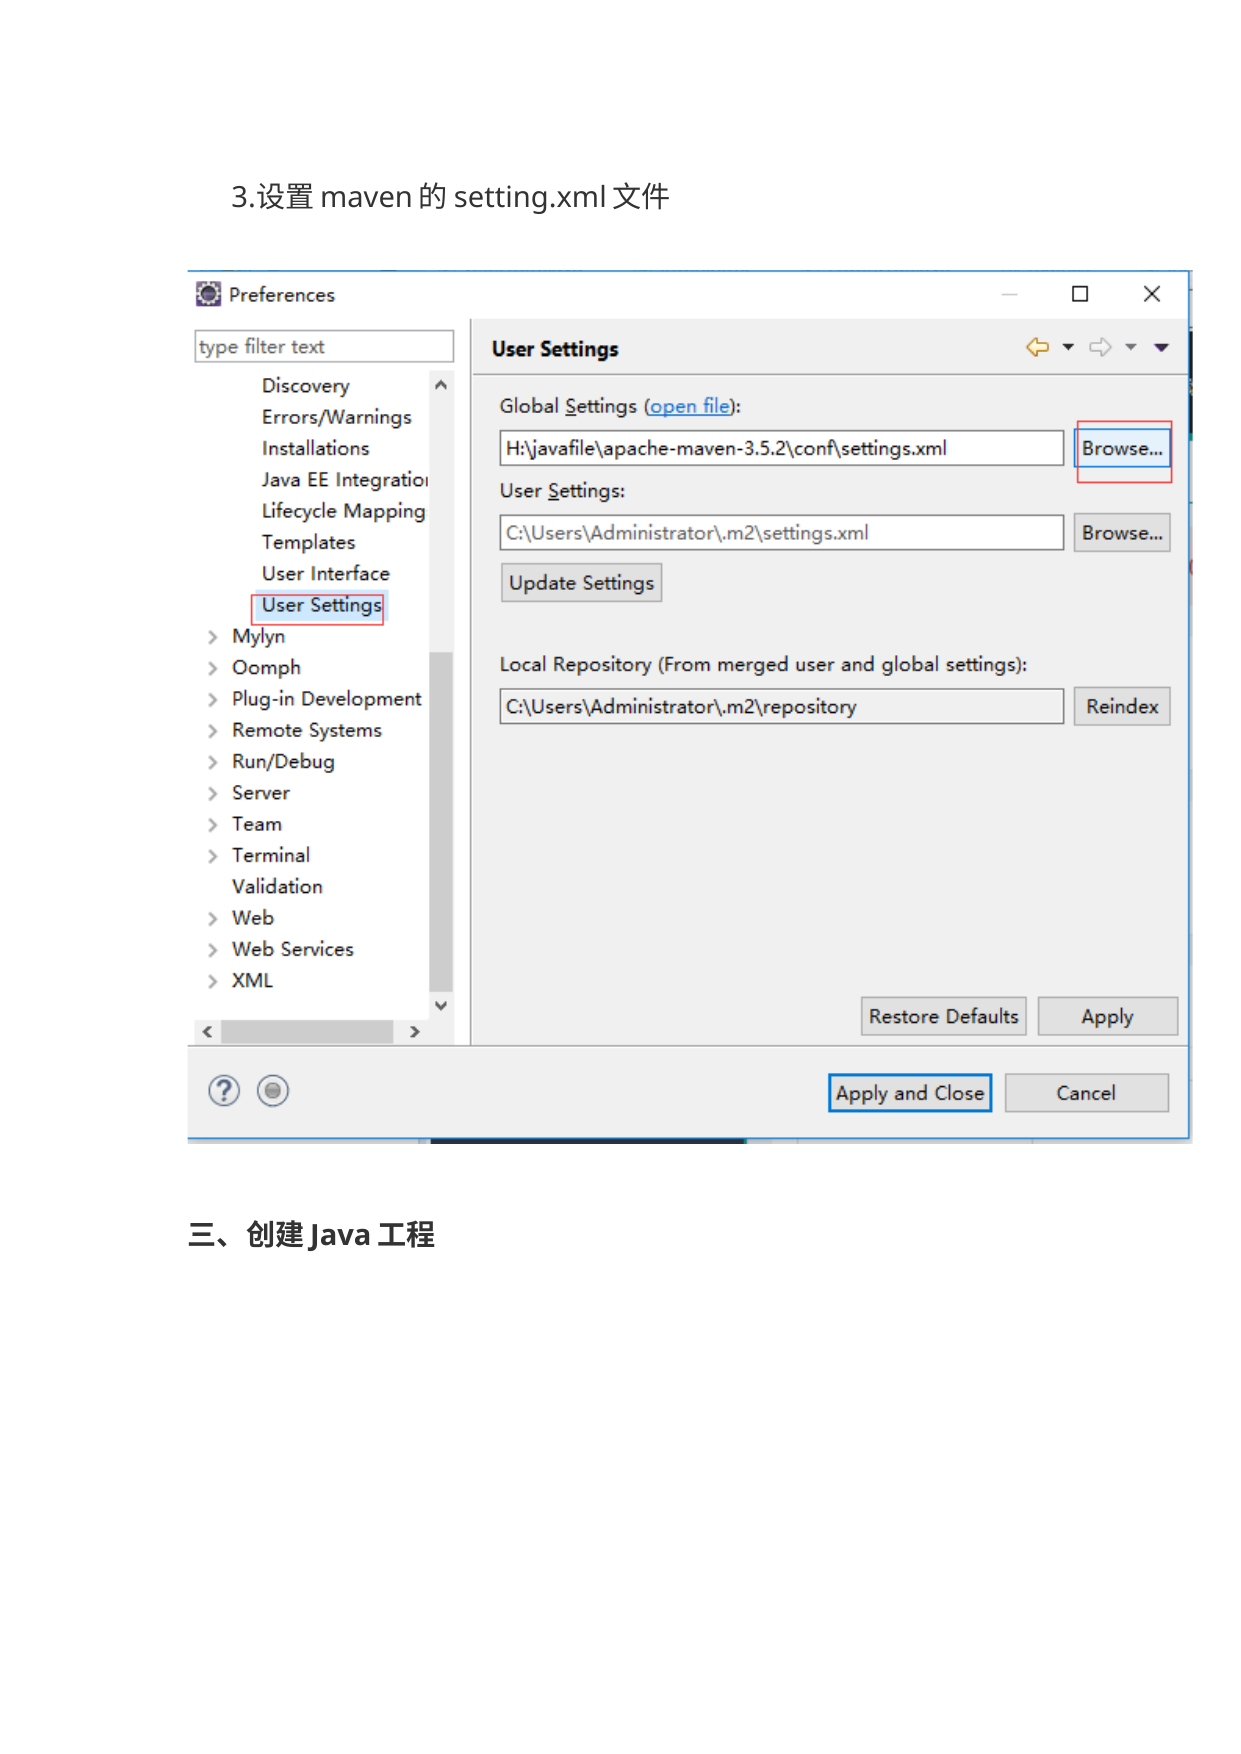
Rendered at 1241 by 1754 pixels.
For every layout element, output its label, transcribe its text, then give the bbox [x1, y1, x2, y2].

text 三、创建Java工程 [187, 1201, 1053, 1266]
text 3.设置maven的setting.xml文件 [187, 162, 1053, 227]
picture [187, 270, 1193, 1144]
